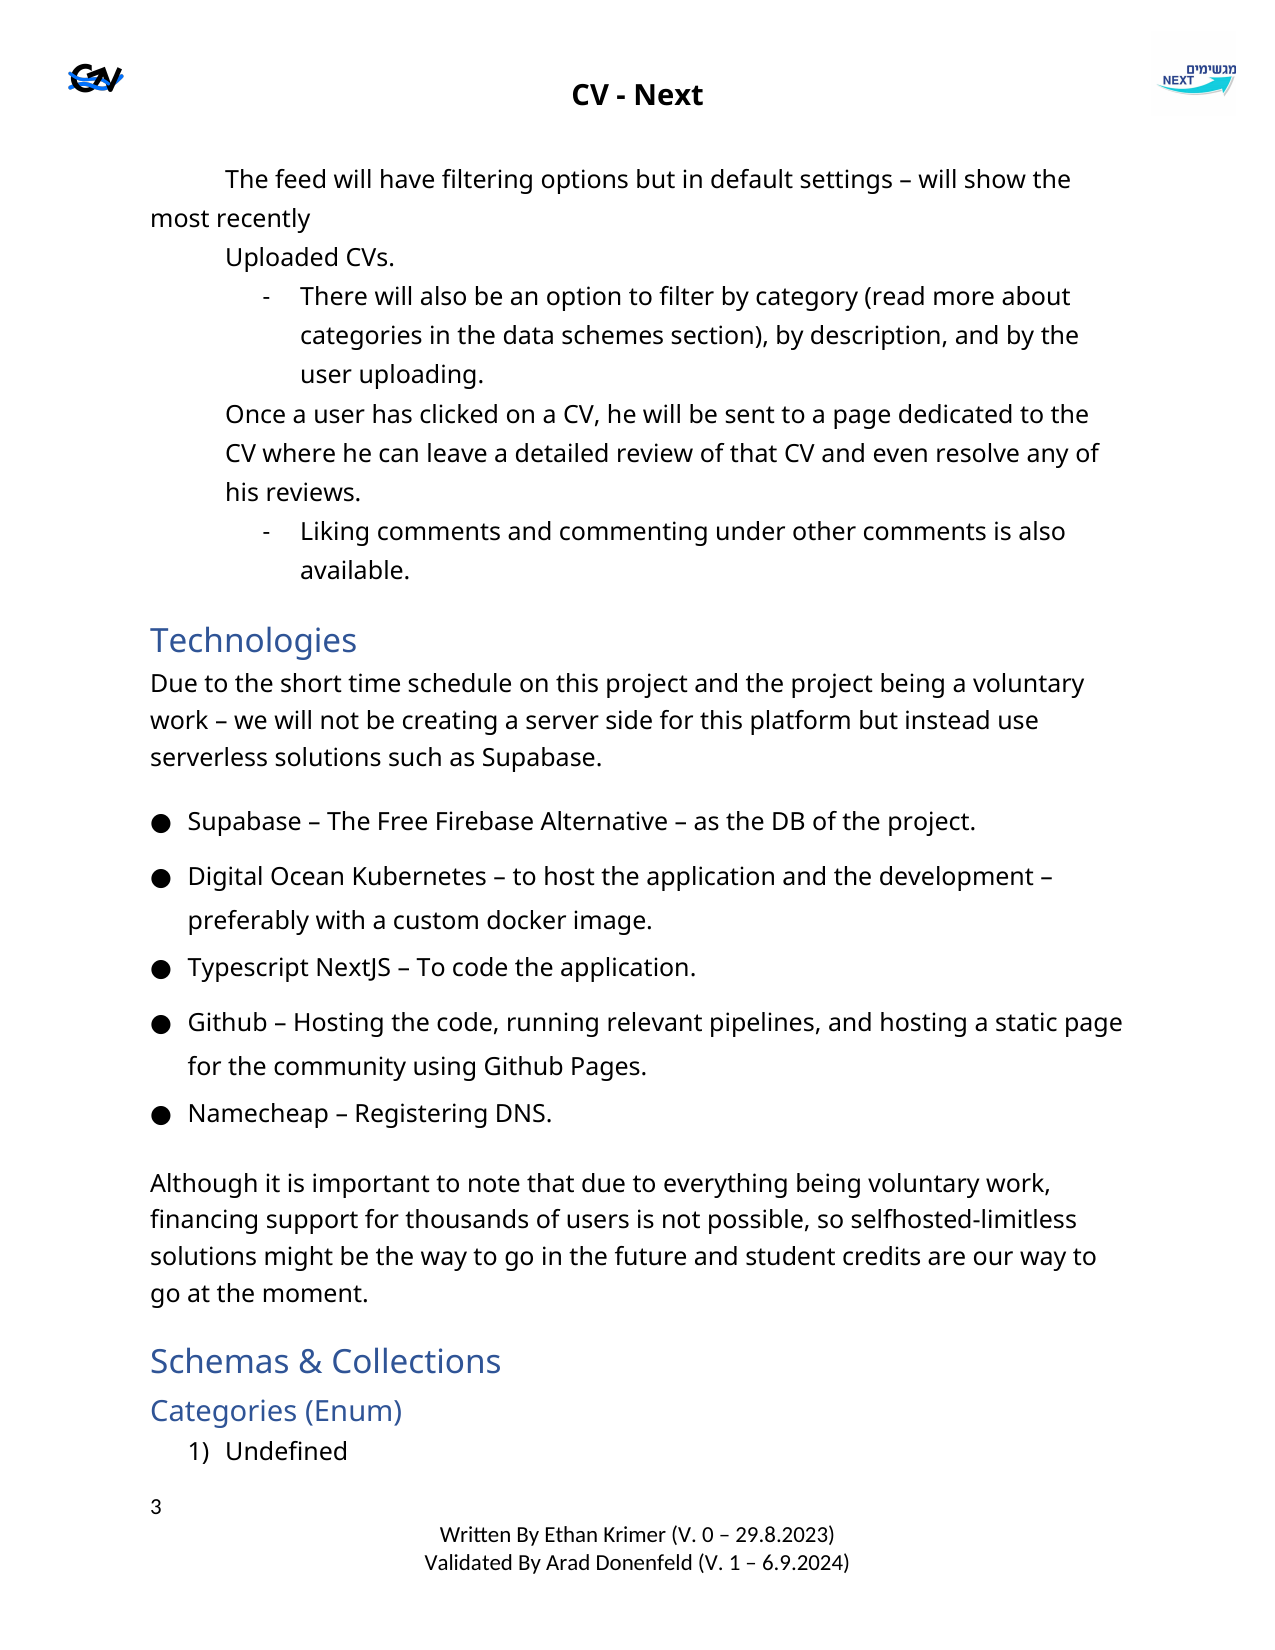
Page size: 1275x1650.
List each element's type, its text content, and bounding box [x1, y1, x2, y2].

text Due to the short time schedule on this project and the project being a voluntary work – we will not be creating a server side for this platform but instead use serverless solutions such as Supabase. [150, 666, 1125, 774]
text Uploaded CVs. [150, 239, 1125, 274]
picture [63, 62, 129, 95]
list Digital Ocean Kubernetes – to host the application and the development – preferably with a custom docker image. [150, 848, 1125, 936]
list Namecheap – Registering DNS. [150, 1085, 1125, 1136]
text Once a user has clicked on a CV, he will be sent to a page dedicated to the CV where he can leave a detailed review of that CV and even resolve any of his reviews. [225, 396, 1125, 509]
text The feed will have filtering options but in default settings – will show the most recently [150, 161, 1125, 234]
subtitle Categories (Enum) [150, 1391, 1125, 1430]
text Although it is important to note that due to everything being voluntary work, financing support for thousands of users is not possible, so selfhosted-limitless solutions might be the way to go in the future and student credits are our way to go at the moment. [150, 1165, 1125, 1310]
picture [1151, 31, 1236, 116]
list Typescript NextJS – To code the application. [150, 939, 1125, 990]
list Supabase – The Free Firebase Alternative – as the DB of the project. [150, 793, 1125, 844]
list There will also be an option to filter by category (read more about categories in the data schemes section), by description, and by the user uploading. [262, 279, 1125, 391]
subtitle Technologies [150, 617, 1125, 662]
subtitle Schemas & Collections [150, 1337, 1125, 1383]
list Github – Hosting the code, running relevant pipelines, and hosting a static page for the community using Github Pages. [150, 994, 1125, 1082]
list Undefined [187, 1433, 1125, 1467]
list Liking comments and commenting under other comments is also available. [262, 514, 1125, 587]
